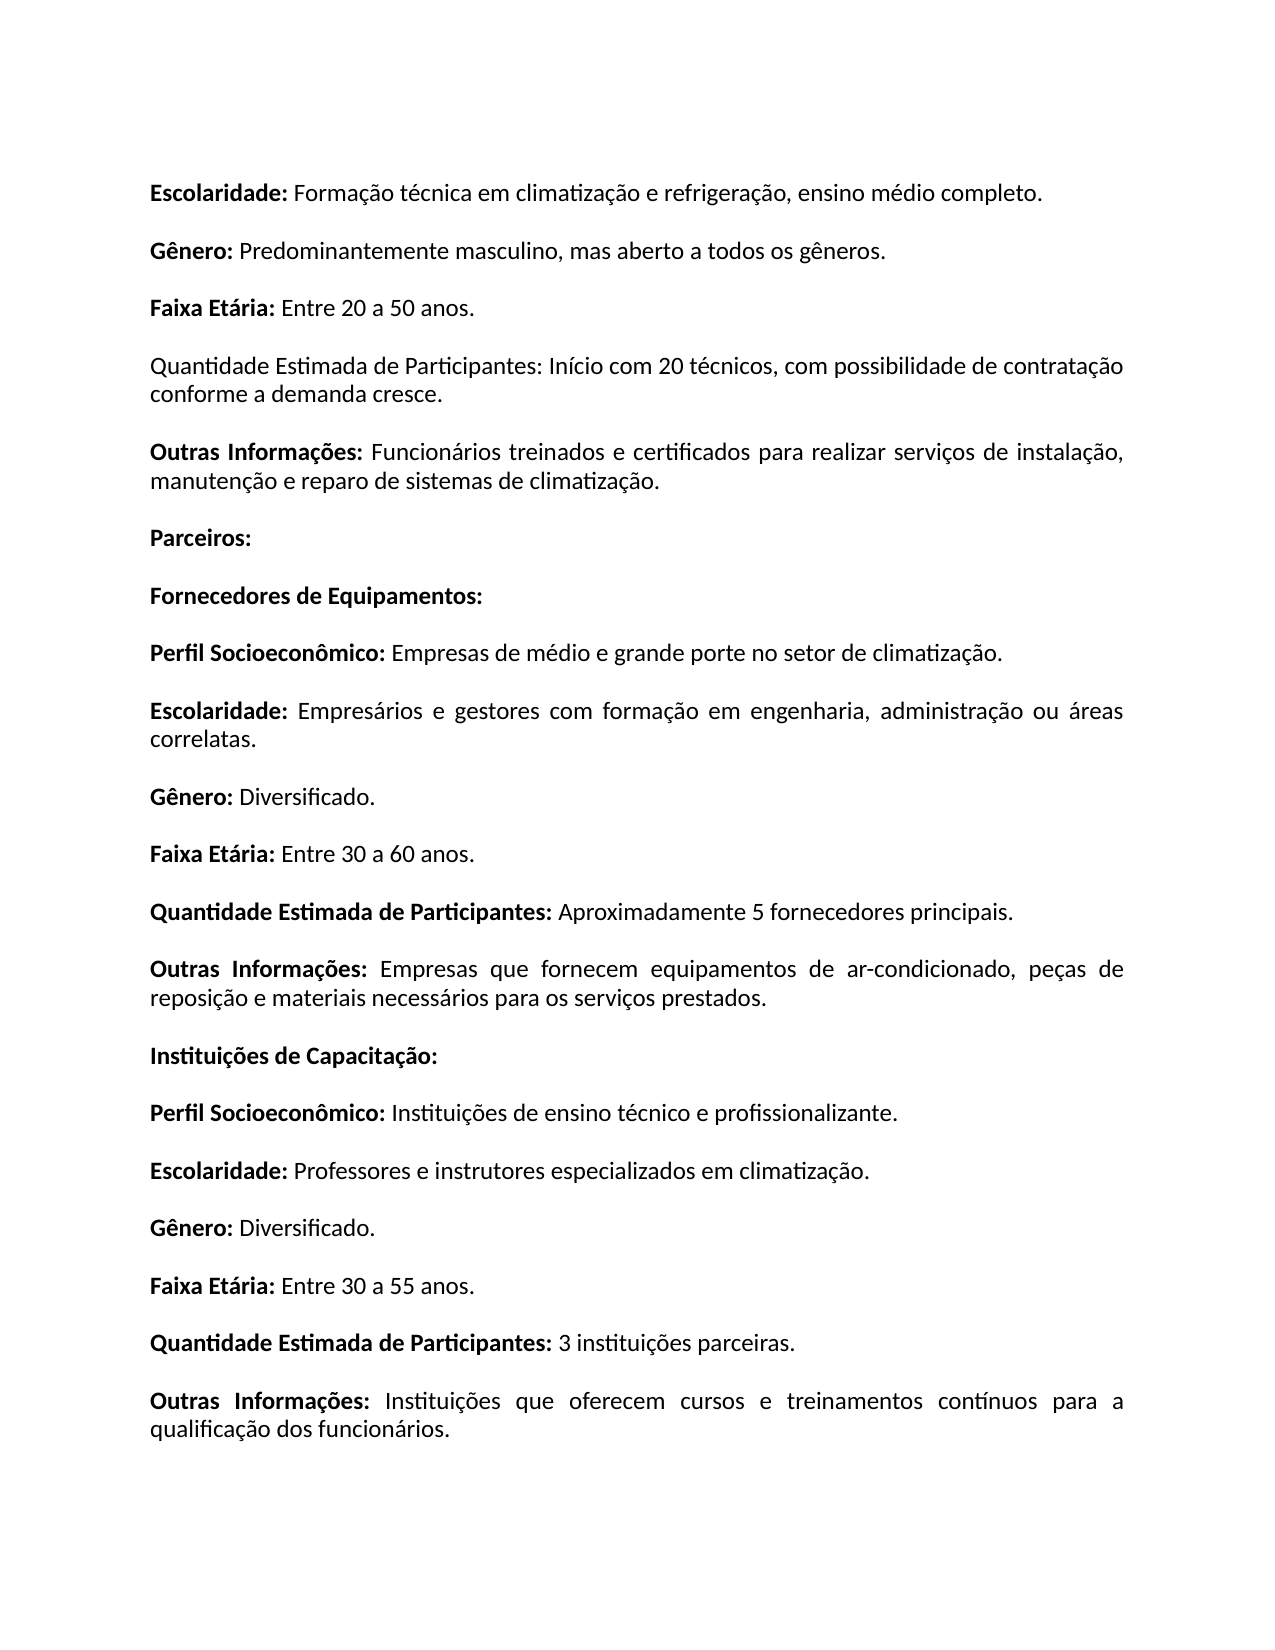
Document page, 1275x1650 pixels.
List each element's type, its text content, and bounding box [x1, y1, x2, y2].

text Faixa Etária: Entre 20 a 50 anos. [150, 294, 1125, 322]
text Fornecedores de Equipamentos: [150, 581, 1125, 610]
text Quantidade Estimada de Participantes: Início com 20 técnicos, com possibilidade de contratação conforme a demanda cresce. [150, 351, 1125, 409]
text Outras Informações: Empresas que fornecem equipamentos de ar-condicionado, peças de reposição e materiais necessários para os serviços prestados. [150, 955, 1125, 1012]
text Outras Informações: Funcionários treinados e certificados para realizar serviços de instalação, manutenção e reparo de sistemas de climatização. [150, 437, 1125, 495]
text Faixa Etária: Entre 30 a 55 anos. [150, 1271, 1125, 1300]
text Instituições de Capacitação: [150, 1041, 1125, 1070]
text Escolaridade: Professores e instrutores especializados em climatização. [150, 1156, 1125, 1185]
text Gênero: Diversificado. [150, 782, 1125, 811]
text Faixa Etária: Entre 30 a 60 anos. [150, 840, 1125, 869]
text Quantidade Estimada de Participantes: Aproximadamente 5 fornecedores principais. [150, 897, 1125, 926]
text Escolaridade: Empresários e gestores com formação em engenharia, administração ou áreas correlatas. [150, 696, 1125, 754]
text Escolaridade: Formação técnica em climatização e refrigeração, ensino médio completo. [150, 179, 1125, 207]
text Outras Informações: Instituições que oferecem cursos e treinamentos contínuos para a qualificação dos funcionários. [150, 1386, 1125, 1444]
text Gênero: Predominantemente masculino, mas aberto a todos os gêneros. [150, 236, 1125, 265]
text Gênero: Diversificado. [150, 1214, 1125, 1242]
text Perfil Socioeconômico: Empresas de médio e grande porte no setor de climatização. [150, 639, 1125, 667]
text Perfil Socioeconômico: Instituições de ensino técnico e profissionalizante. [150, 1099, 1125, 1127]
text Parceiros: [150, 524, 1125, 552]
text Quantidade Estimada de Participantes: 3 instituições parceiras. [150, 1329, 1125, 1357]
